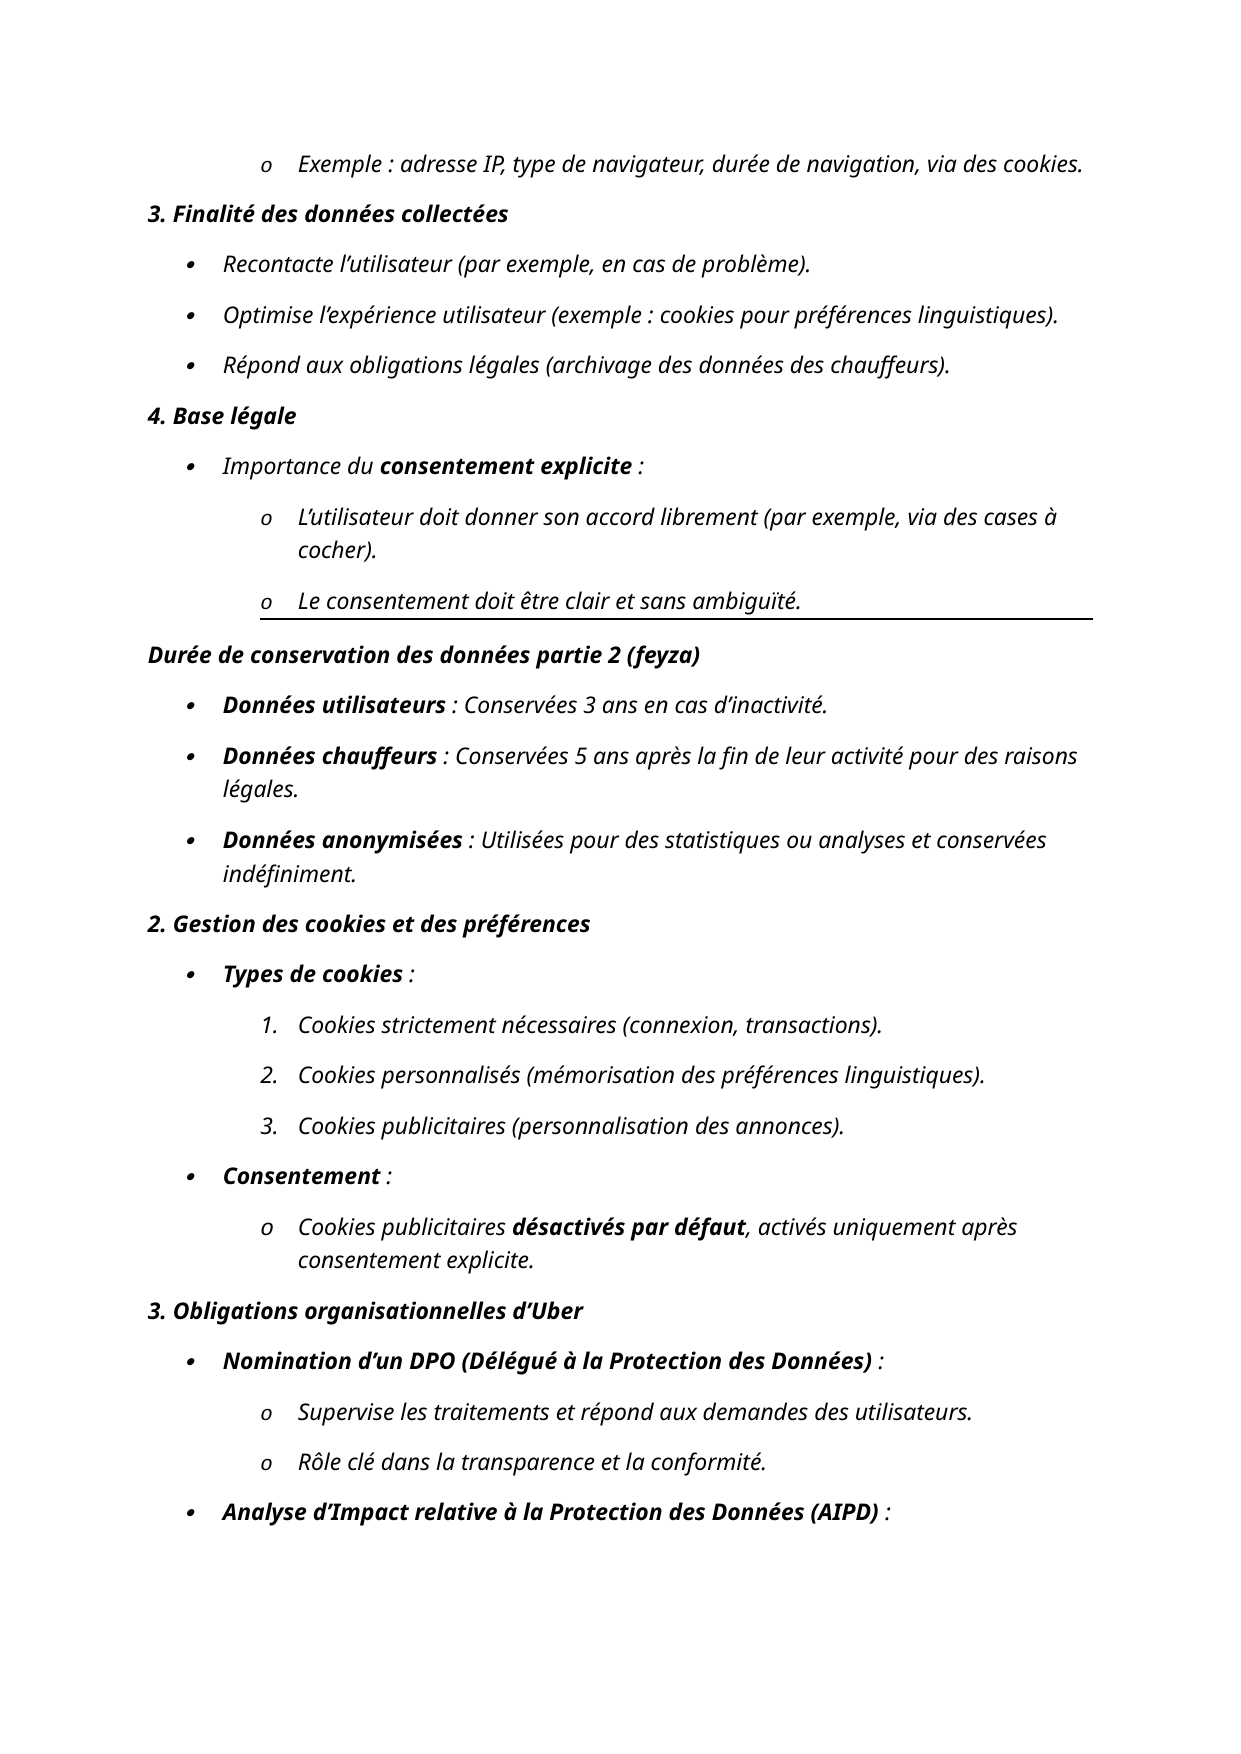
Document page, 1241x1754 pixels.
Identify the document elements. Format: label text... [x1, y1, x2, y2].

list Données anonymisées : Utilisées pour des statistiques ou analyses et conservées indéfiniment. [185, 824, 1093, 889]
list Rôle clé dans la transparence et la conformité. [260, 1446, 1093, 1477]
list Nomination d’un DPO (Délégué à la Protection des Données) : [185, 1345, 1093, 1376]
list Importance du consentement explicite : [185, 450, 1093, 481]
list Analyse d’Impact relative à la Protection des Données (AIPD) : [185, 1496, 1093, 1528]
list Le consentement doit être clair et sans ambiguïté. [260, 585, 1093, 618]
list Répond aux obligations légales (archivage des données des chauffeurs). [185, 349, 1093, 381]
list Cookies personnalisés (mémorisation des préférences linguistiques). [260, 1059, 1093, 1090]
list Optimise l’expérience utilisateur (exemple : cookies pour préférences linguistiques). [185, 299, 1093, 330]
text Durée de conservation des données partie 2 (feyza) [148, 639, 1093, 670]
list Consentement : [185, 1160, 1093, 1191]
list Exemple : adresse IP, type de navigateur, durée de navigation, via des cookies. [260, 148, 1093, 179]
text 3. Finalité des données collectées [148, 198, 1093, 229]
list Supervise les traitements et répond aux demandes des utilisateurs. [260, 1396, 1093, 1427]
list Recontacte l’utilisateur (par exemple, en cas de problème). [185, 248, 1093, 280]
text 3. Obligations organisationnelles d’Uber [148, 1295, 1093, 1326]
list Données chauffeurs : Conservées 5 ans après la fin de leur activité pour des raisons légales. [185, 739, 1093, 804]
list Cookies strictement nécessaires (connexion, transactions). [260, 1009, 1093, 1040]
list Données utilisateurs : Conservées 3 ans en cas d’inactivité. [185, 689, 1093, 720]
text 2. Gestion des cookies et des préférences [148, 908, 1093, 939]
list Types de cookies : [185, 958, 1093, 989]
list Cookies publicitaires désactivés par défaut, activés uniquement après consentement explicite. [260, 1210, 1093, 1276]
text 4. Base légale [148, 400, 1093, 431]
list Cookies publicitaires (personnalisation des annonces). [260, 1109, 1093, 1141]
list L’utilisateur doit donner son accord librement (par exemple, via des cases à cocher). [260, 501, 1093, 566]
